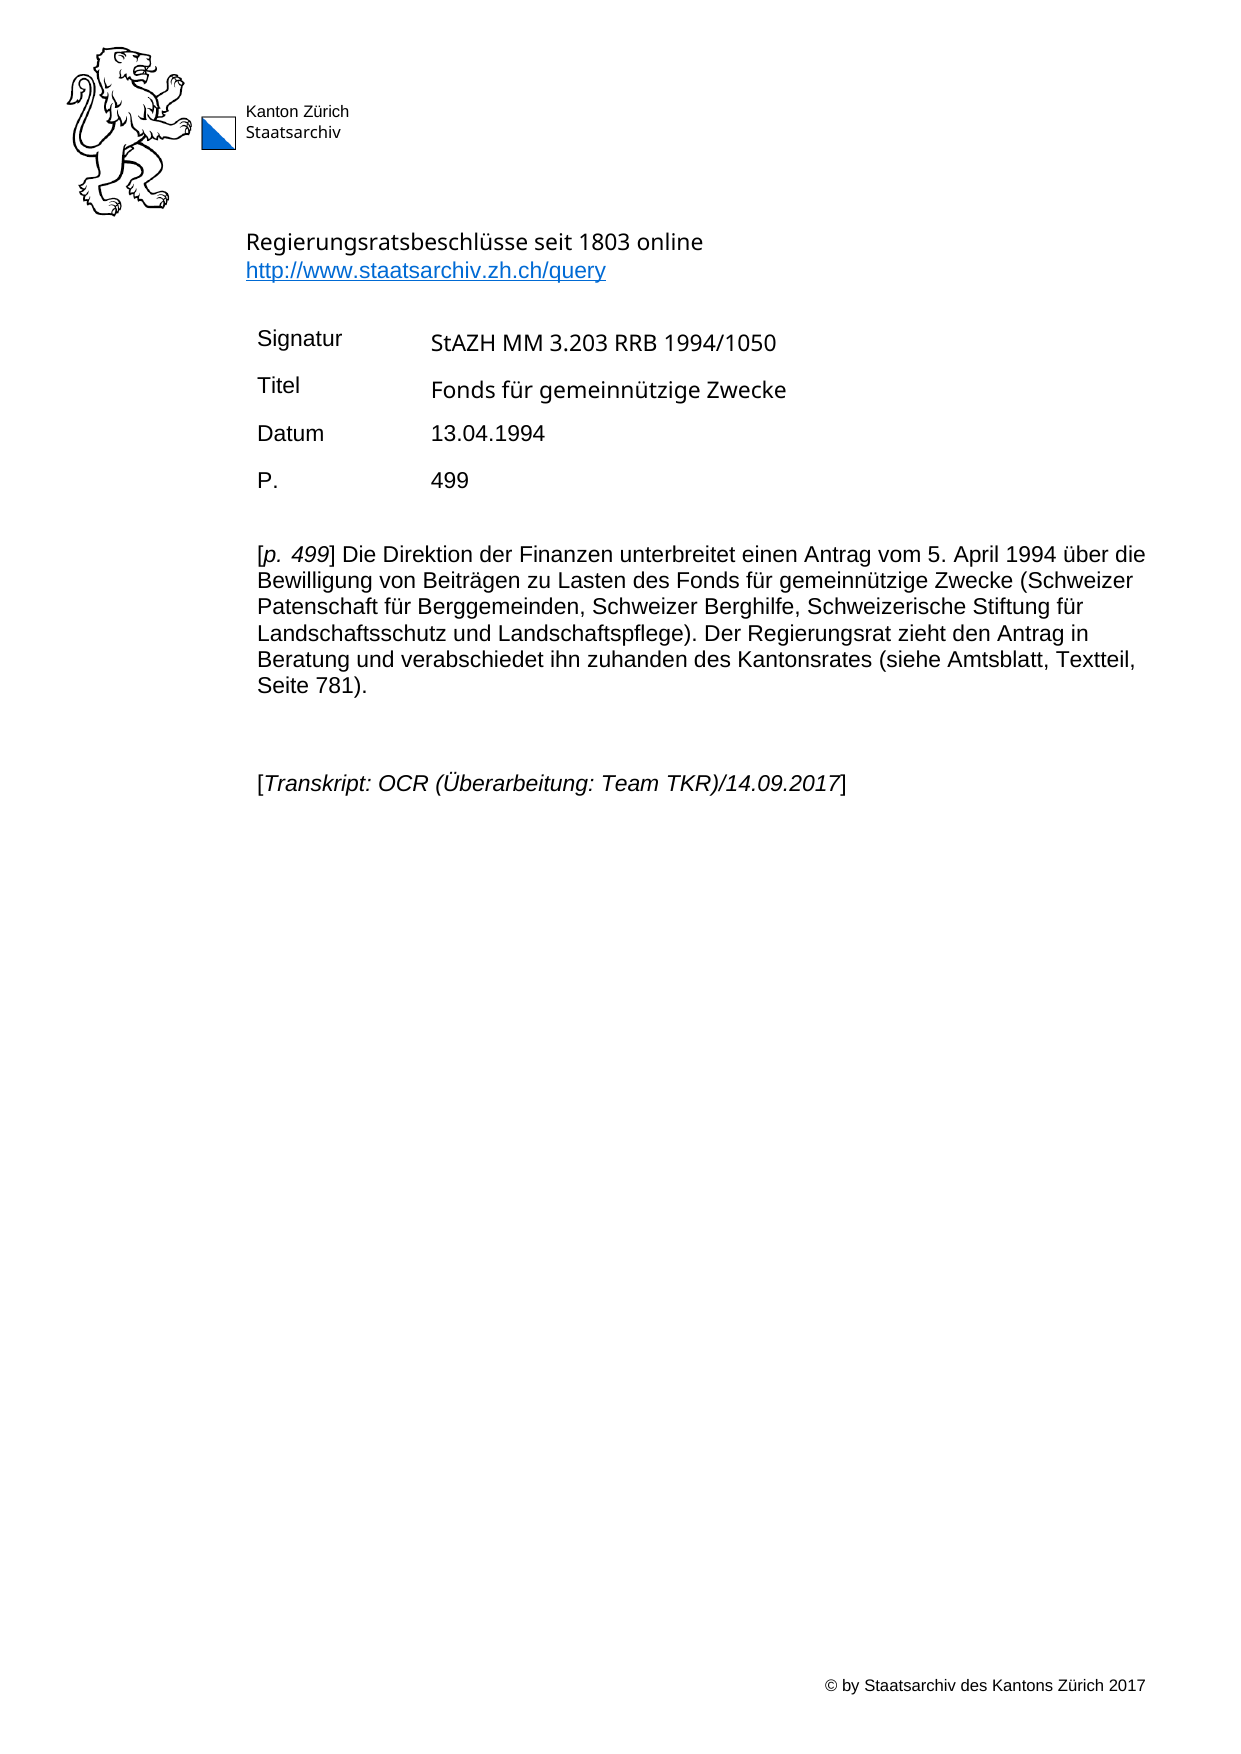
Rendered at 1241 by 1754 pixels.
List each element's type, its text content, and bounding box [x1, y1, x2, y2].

text [p. 499] Die Direktion der Finanzen unterbreitet einen Antrag vom 5. April 1994 über die Bewilligung von Beiträgen zu Lasten des Fonds für gemeinnützige Zwecke (Schweizer Patenschaft für Berggemeinden, Schweizer Berghilfe, Schweizerische Stiftung für Landschaftsschutz und Landschaftspflege). Der Regierungsrat zieht den Antrag in Beratung und verabschiedet ihn zuhanden des Kantonsrates (siehe Amtsblatt, Textteil, Seite 781). [257, 541, 1146, 699]
picture [200, 115, 237, 151]
table_cell 13.04.1994 [419, 414, 1119, 461]
picture [59, 44, 196, 222]
table_header StAZH MM 3.203 RRB 1994/1050 [419, 319, 1119, 366]
table_cell P. [246, 461, 419, 508]
table_cell Titel [246, 366, 419, 413]
text [Transkript: OCR (Überarbeitung: Team TKR)/14.09.2017] [257, 770, 1146, 797]
table_cell Fonds für gemeinnützige Zwecke [419, 366, 1119, 413]
table_cell Datum [246, 414, 419, 461]
table_header Signatur [246, 319, 419, 366]
table_cell 499 [419, 461, 1119, 508]
